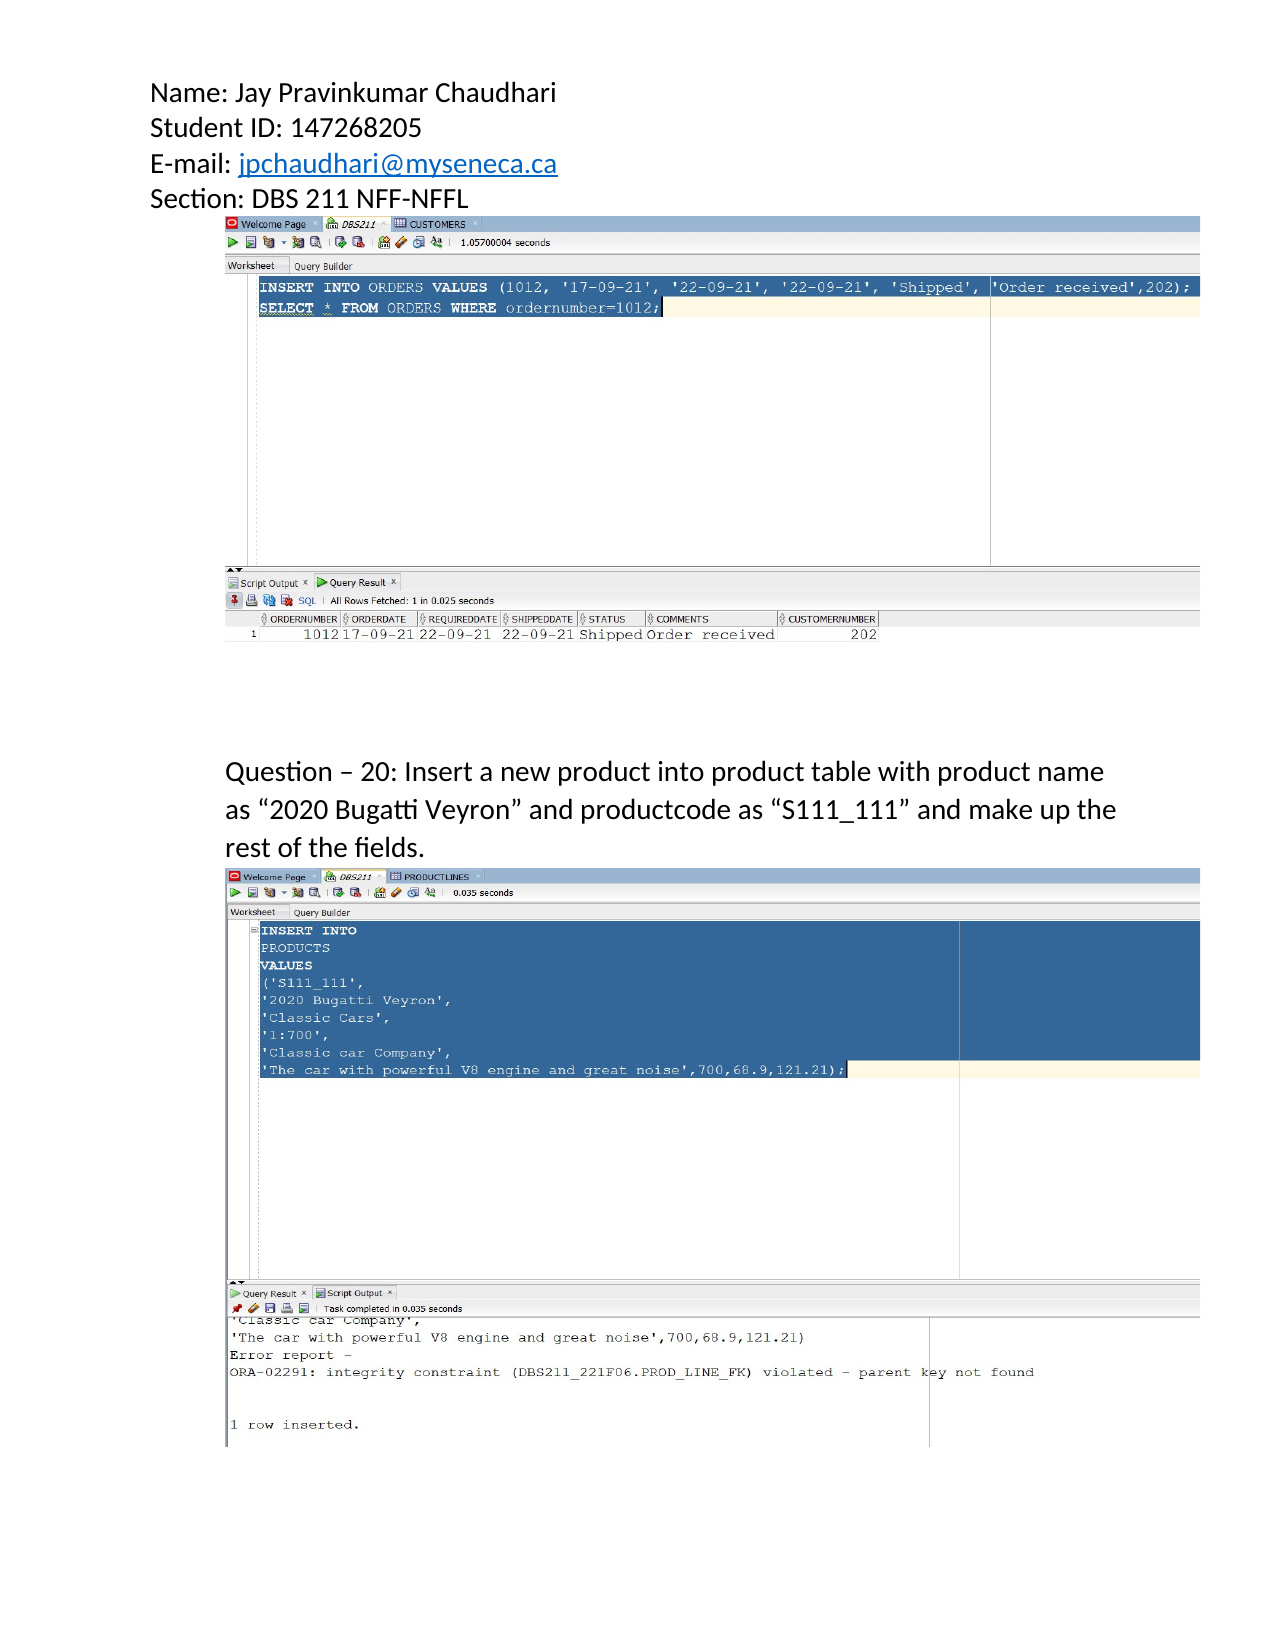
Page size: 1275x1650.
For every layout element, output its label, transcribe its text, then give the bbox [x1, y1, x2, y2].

picture [225, 216, 1200, 751]
picture [225, 868, 1200, 1447]
list Question – 20: Insert a new product into product table with product name as “2020 Bugatti Veyron” and productcode as “S111_111” and make up the rest of the fields. [225, 753, 1125, 865]
